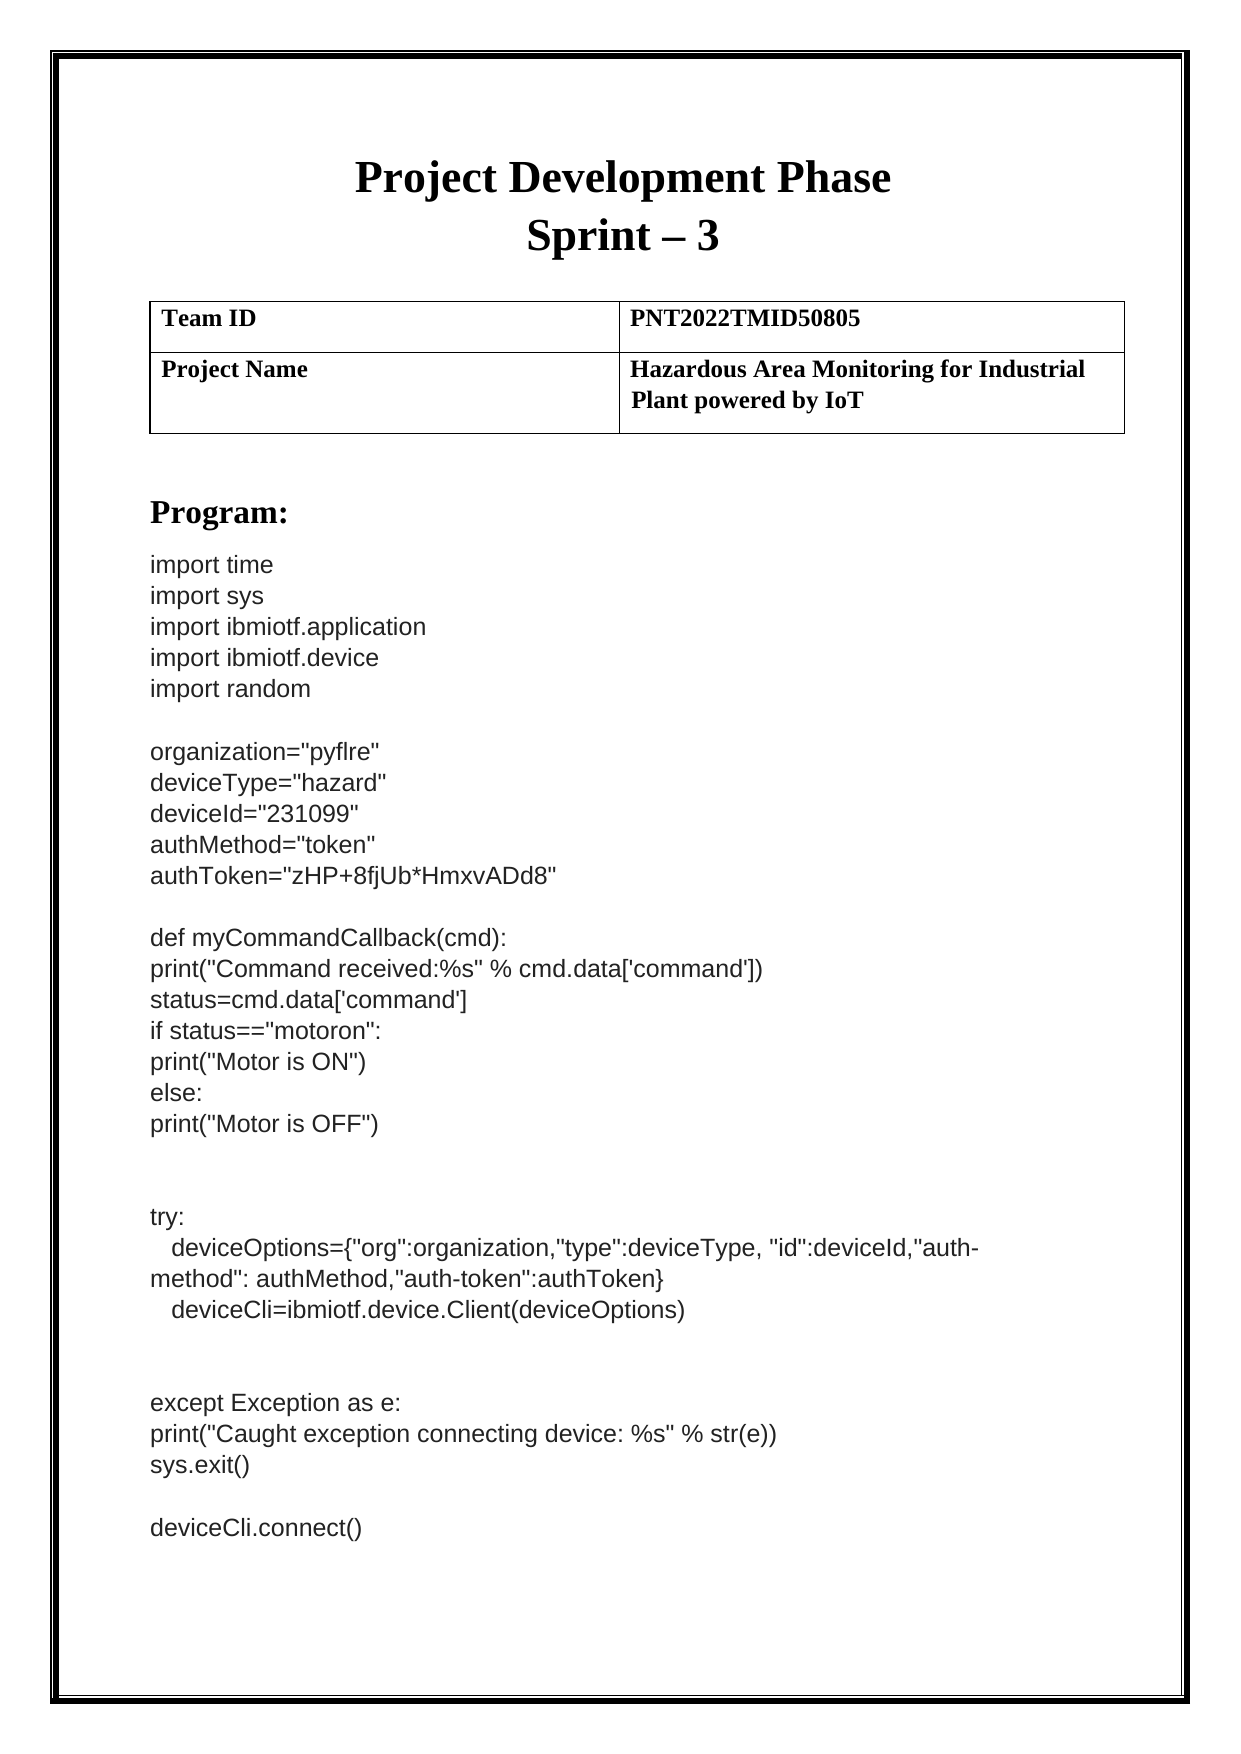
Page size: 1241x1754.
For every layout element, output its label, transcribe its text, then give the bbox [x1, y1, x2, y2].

text Program: [150, 492, 1012, 531]
table_header Team ID [151, 302, 619, 352]
table_cell Project Name [151, 353, 619, 433]
table_cell Hazardous Area Monitoring for Industrial Plant powered by IoT [620, 353, 1124, 433]
table_header PNT2022TMID50805 [620, 302, 1124, 352]
text Sprint – 3 [156, 207, 1090, 260]
text Project Development Phase [156, 150, 1090, 203]
text import time import sys import ibmiotf.application import ibmiotf.device import random organization="pyflre" deviceType="hazard" deviceId="231099" authMethod="token" authToken="zHP+8fjUb*HmxvADd8" def myCommandCallback(cmd): print("Command received:%s" % cmd.data['command']) status=cmd.data['command'] if status=="motoron": print("Motor is ON") else: print("Motor is OFF") try: deviceOptions={"org":organization,"type":deviceType, "id":deviceId,"auth-method": authMethod,"auth-token":authToken} deviceCli=ibmiotf.device.Client(deviceOptions) except Exception as e: print("Caught exception connecting device: %s" % str(e)) sys.exit() deviceCli.connect() [150, 550, 1012, 1603]
